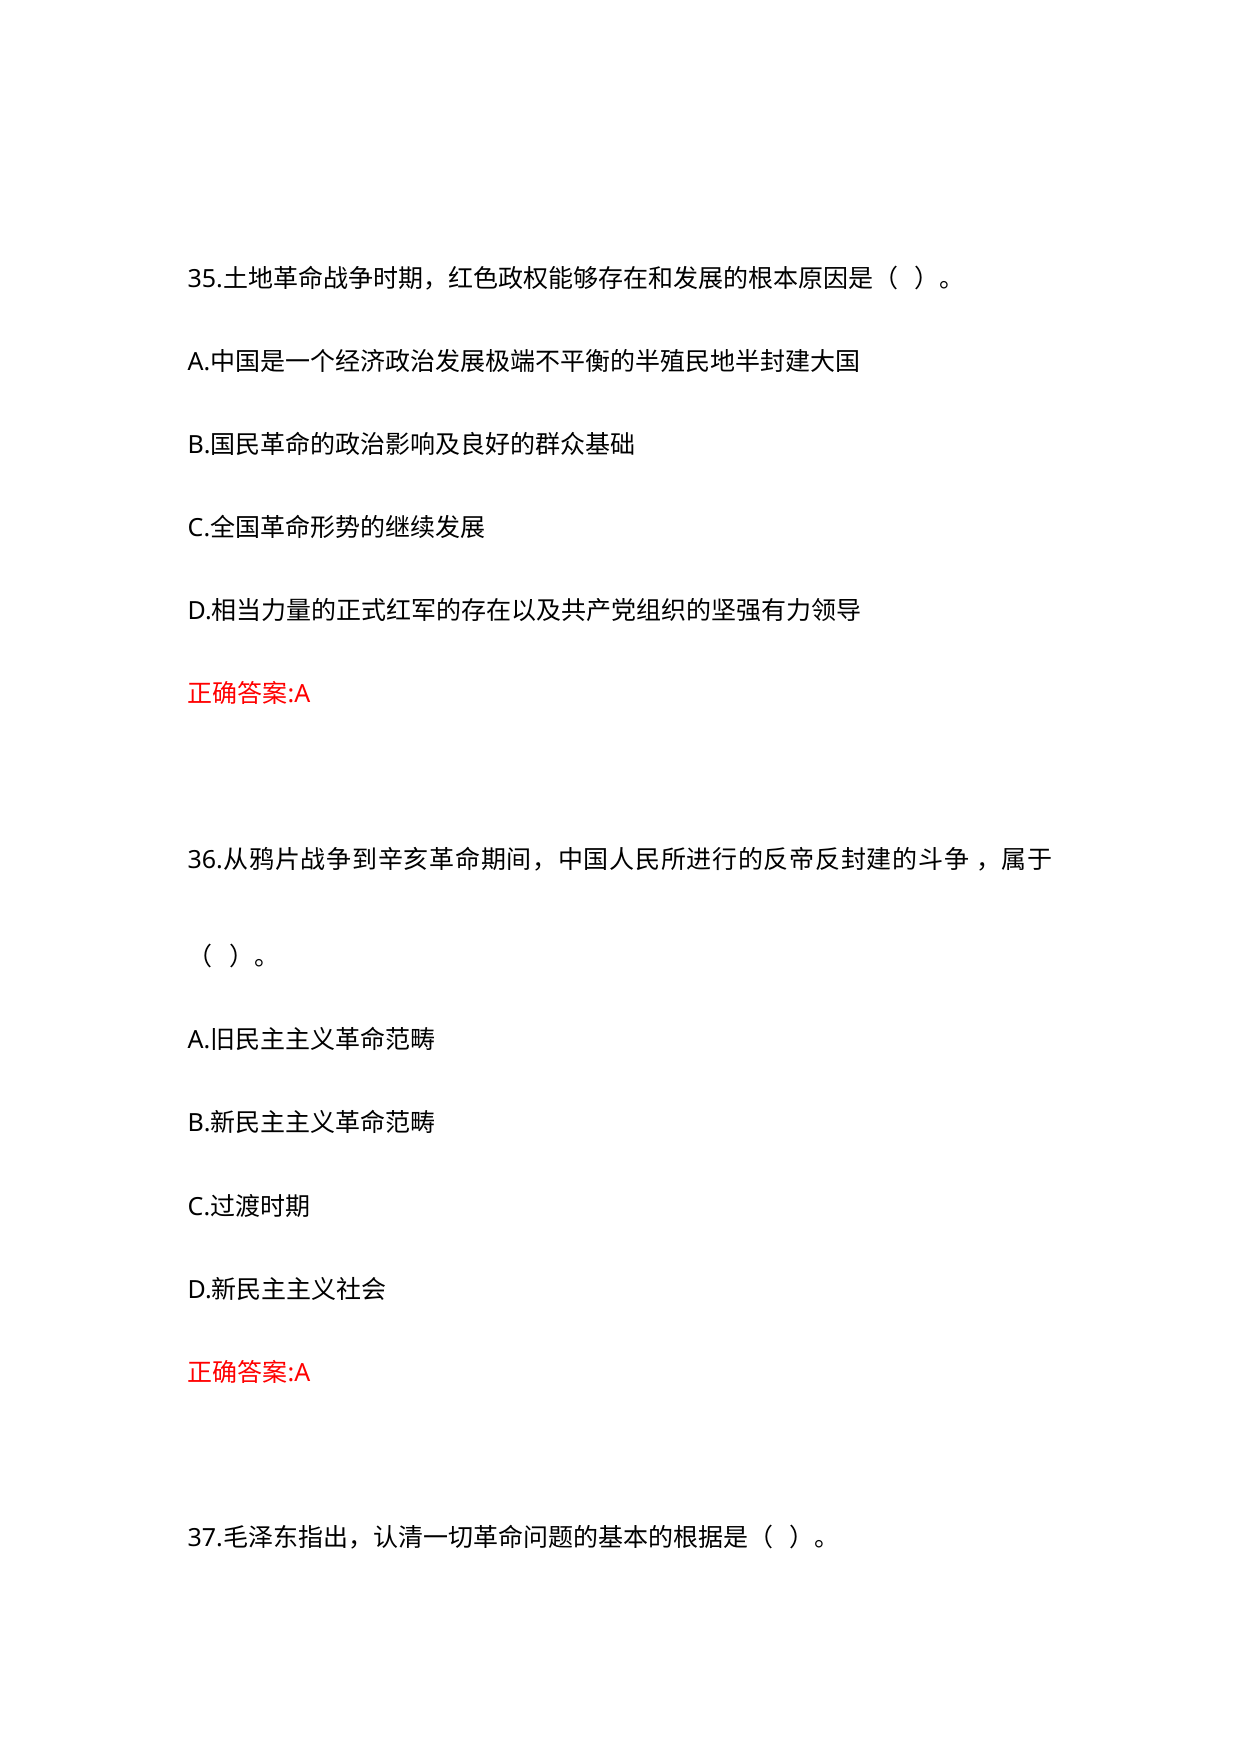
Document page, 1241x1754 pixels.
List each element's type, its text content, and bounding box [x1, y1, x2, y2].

text 37.毛泽东指出，认清一切革命问题的基本的根据是（ ）。 [187, 1503, 1053, 1568]
text 35.土地革命战争时期，红色政权能够存在和发展的根本原因是（ ）。 [187, 244, 1053, 309]
text C.全国革命形势的继续发展 [187, 493, 1053, 558]
text A.中国是一个经济政治发展极端不平衡的半殖民地半封建大国 [187, 327, 1053, 392]
text D.相当力量的正式红军的存在以及共产党组织的坚强有力领导 [187, 576, 1053, 641]
text 正确答案:A [187, 659, 1053, 724]
text D.新民主主义社会 [187, 1255, 1053, 1320]
text C.过渡时期 [187, 1172, 1053, 1237]
text B.新民主主义革命范畴 [187, 1088, 1053, 1153]
text B.国民革命的政治影响及良好的群众基础 [187, 410, 1053, 475]
text 36.从鸦片战争到辛亥革命期间，中国人民所进行的反帝反封建的斗争 ，属于（ ）。 [187, 825, 1053, 987]
text A.旧民主主义革命范畴 [187, 1005, 1053, 1070]
text 正确答案:A [187, 1338, 1053, 1403]
